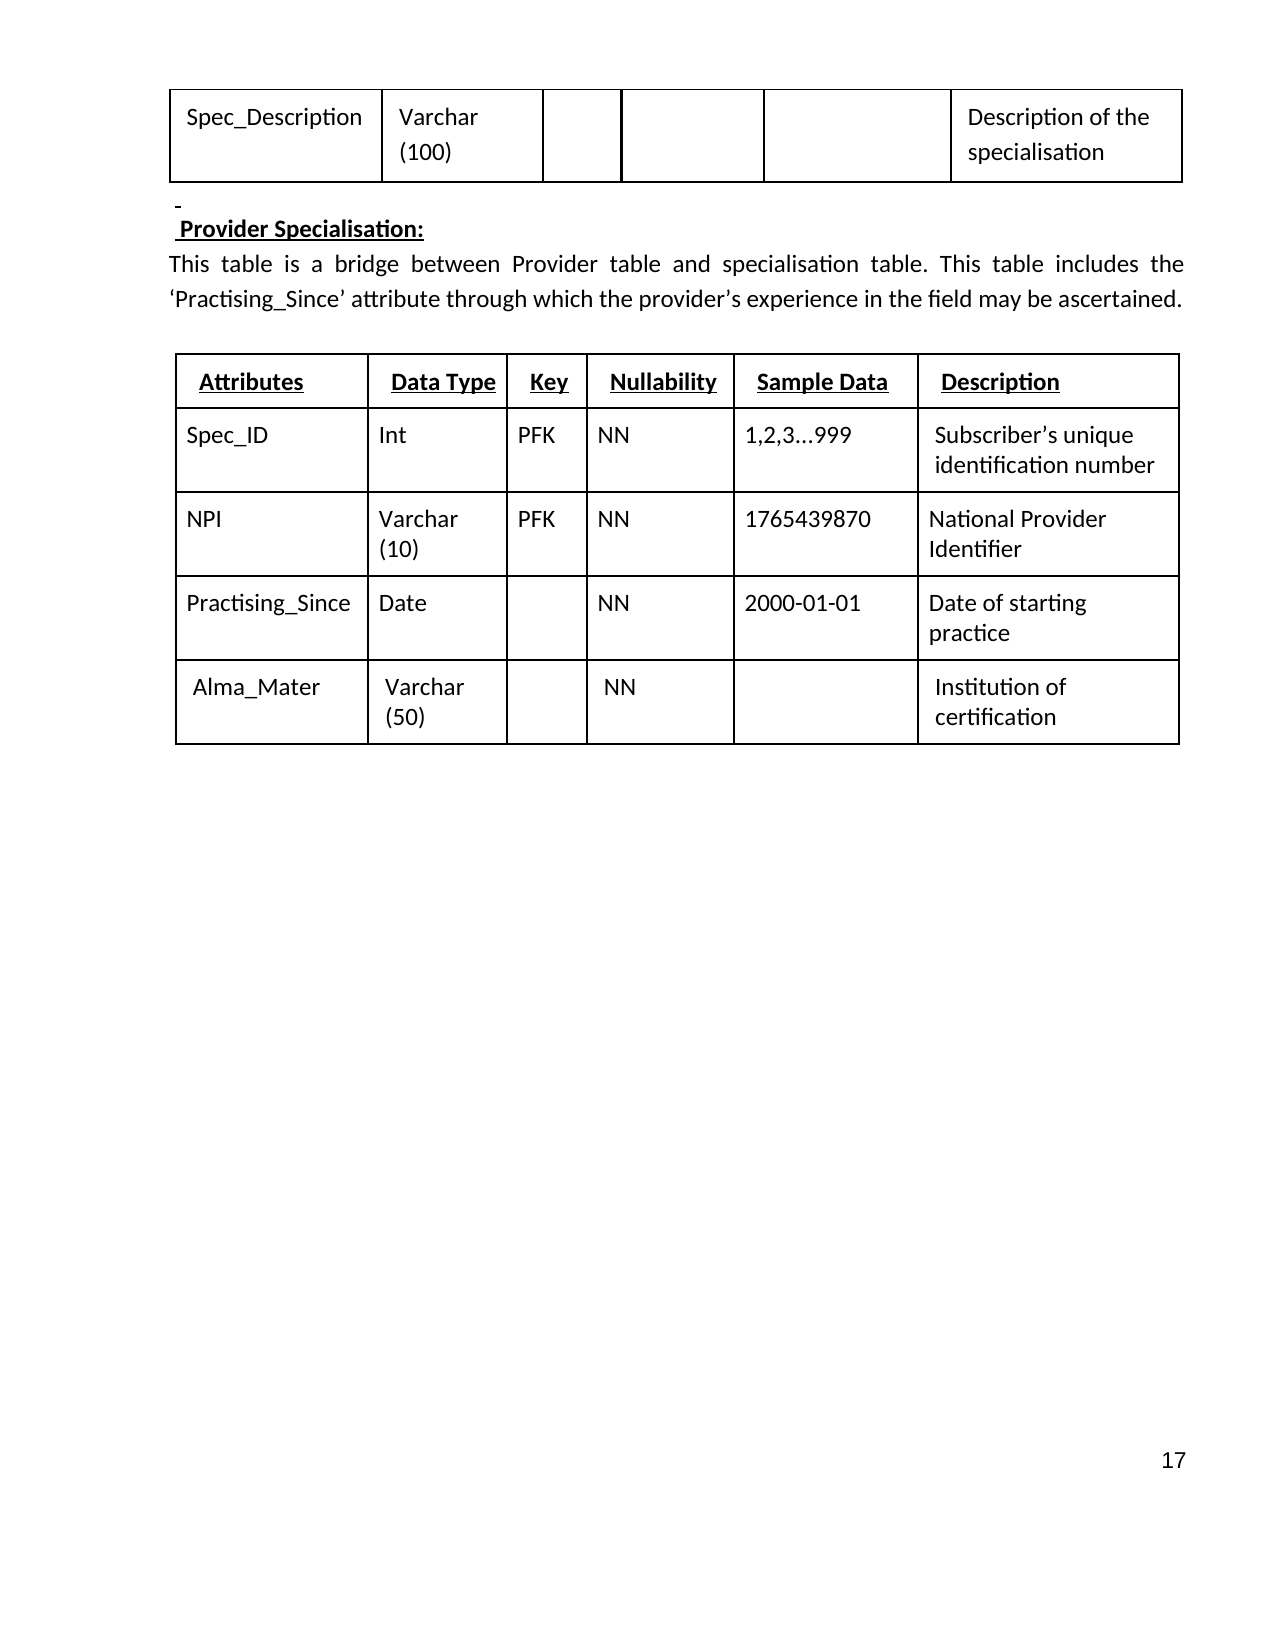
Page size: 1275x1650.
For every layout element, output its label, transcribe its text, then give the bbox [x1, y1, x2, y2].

table_cell Practising_Since [177, 577, 367, 658]
table_cell NN [588, 409, 733, 491]
table_header Key [508, 355, 586, 407]
table_cell [623, 90, 763, 181]
table_cell [544, 90, 620, 181]
table_cell Varchar (100) [383, 90, 542, 181]
table_cell Spec_Description [171, 90, 381, 181]
table_header Attributes [177, 355, 367, 407]
table_cell Spec_ID [177, 409, 367, 491]
table_cell Varchar (10) [369, 493, 506, 574]
table_cell Date [369, 577, 506, 658]
table_cell PFK [508, 409, 586, 491]
table_cell [508, 577, 586, 658]
table_cell Institution of certification [919, 661, 1178, 742]
table_cell NN [588, 493, 733, 574]
table_cell National Provider Identifier [919, 493, 1178, 574]
table_header Data Type [369, 355, 506, 407]
table_cell 2000-01-01 [735, 577, 917, 658]
table_header Description [919, 355, 1178, 407]
table_cell PFK [508, 493, 586, 574]
table_header Sample Data [735, 355, 917, 407]
table_cell NN [588, 661, 733, 742]
table_header Nullability [588, 355, 733, 407]
table_cell 1,2,3...999 [735, 409, 917, 491]
table_cell 1765439870 [735, 493, 917, 574]
table_cell Description of the specialisation [952, 90, 1181, 181]
table_cell Subscriber’s unique identification number [919, 409, 1178, 491]
text This table is a bridge between Provider table and specialisation table. This table includes the ‘Practising_Since’ attribute through which the provider’s experience in the field may be ascertained. [169, 248, 1186, 314]
table_cell Int [369, 409, 506, 491]
table_cell [735, 661, 917, 742]
table_cell [508, 661, 586, 742]
table_cell Varchar (50) [369, 661, 506, 742]
table_cell NN [588, 577, 733, 658]
table_cell Date of starting practice [919, 577, 1178, 658]
text Provider Specialisation: [169, 213, 1186, 244]
table_cell Alma_Mater [177, 661, 367, 742]
table_cell NPI [177, 493, 367, 574]
table_cell [765, 90, 950, 181]
